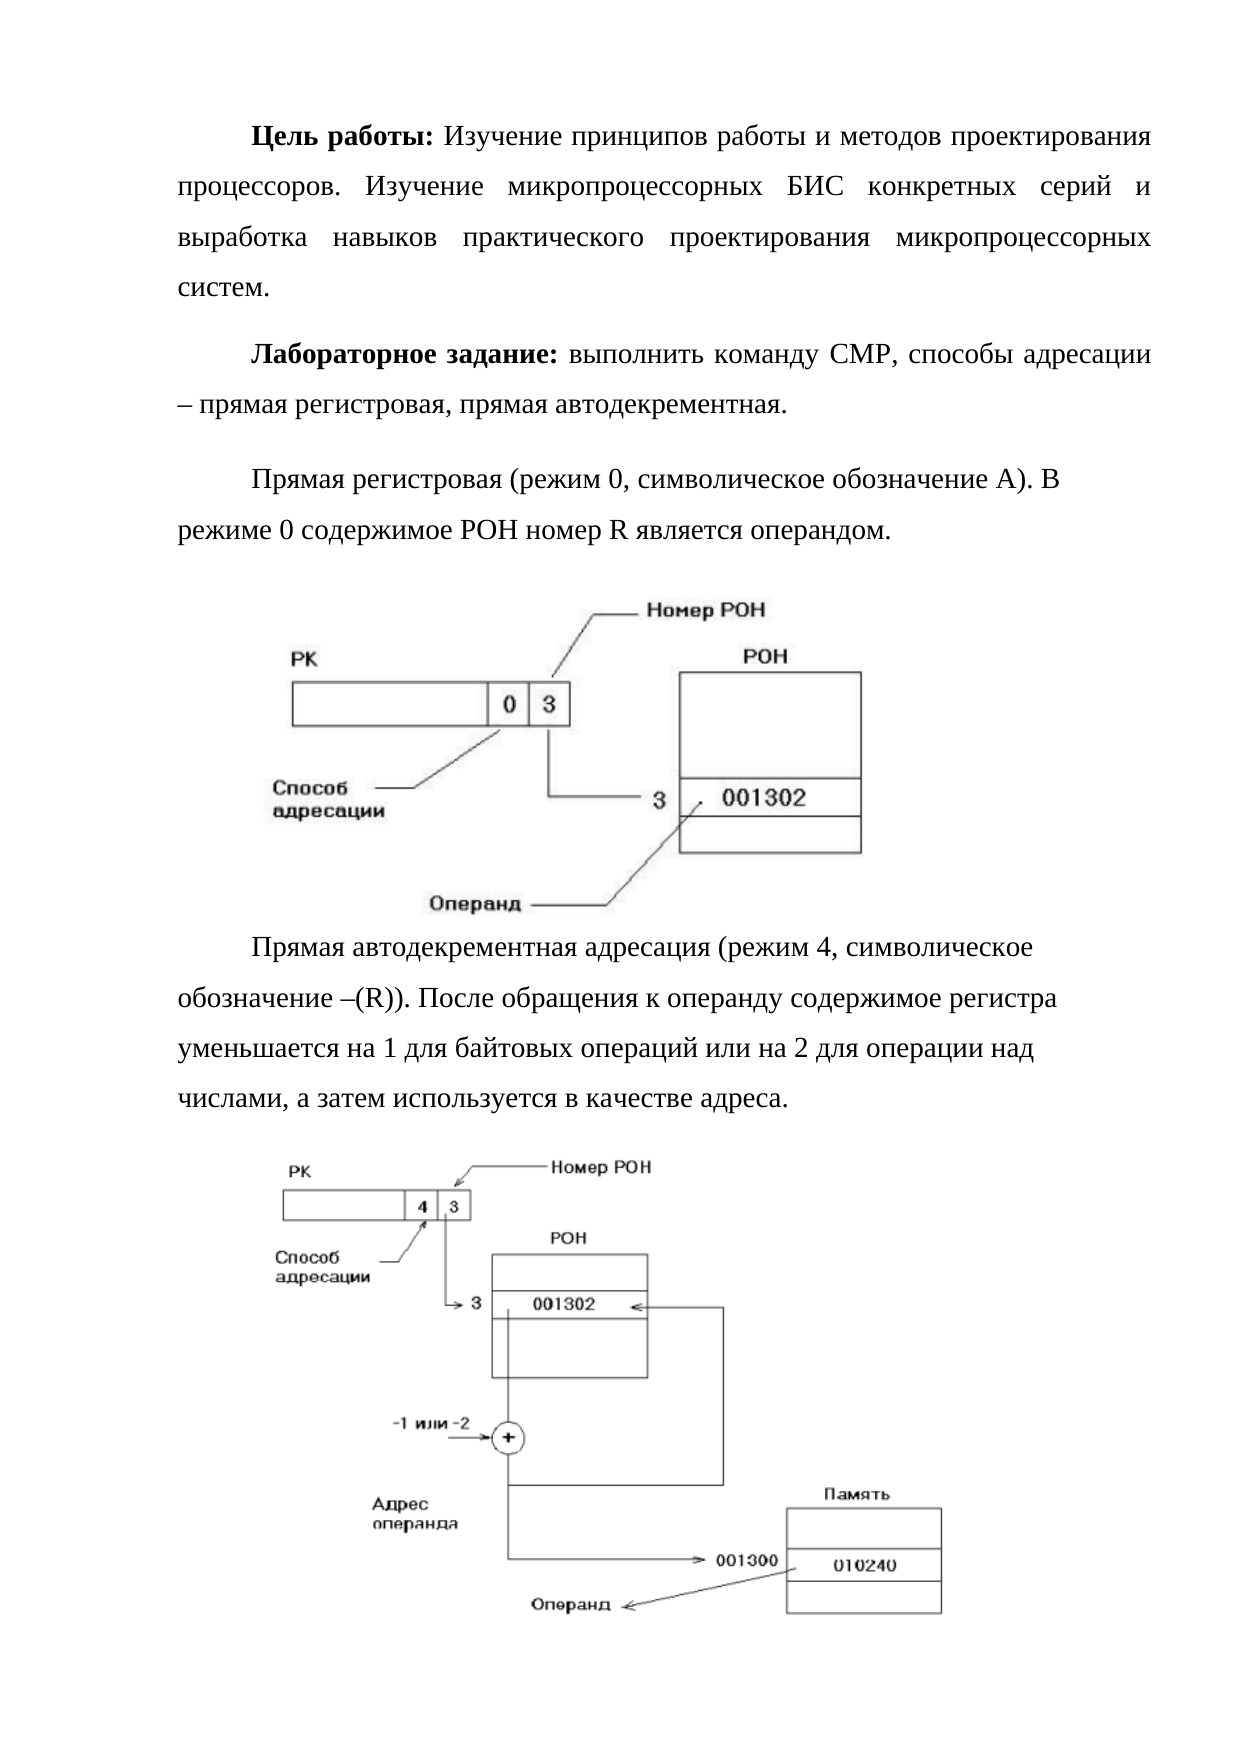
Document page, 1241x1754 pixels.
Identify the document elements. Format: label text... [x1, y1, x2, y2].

text Прямая автодекрементная адресация (режим 4, символическое обозначение –(R)). После обращения к операнду содержимое регистра уменьшается на 1 для байтовых операций или на 2 для операции над числами, а затем используется в качестве адреса. [177, 929, 1152, 1114]
text Прямая регистровая (режим 0, символическое обозначение А). В режиме 0 содержимое РОН номер R является операндом. [177, 462, 1152, 546]
picture [251, 1130, 983, 1632]
picture [251, 562, 870, 916]
subtitle Лабораторное задание: выполнить команду CMP, способы адресации – прямая регистровая, прямая автодекрементная. [177, 336, 1152, 420]
text Цель работы: Изучение принципов работы и методов проектирования процессоров. Изучение микропроцессорных БИС конкретных серий и выработка навыков практического проектирования микропроцессорных систем. [177, 118, 1152, 303]
